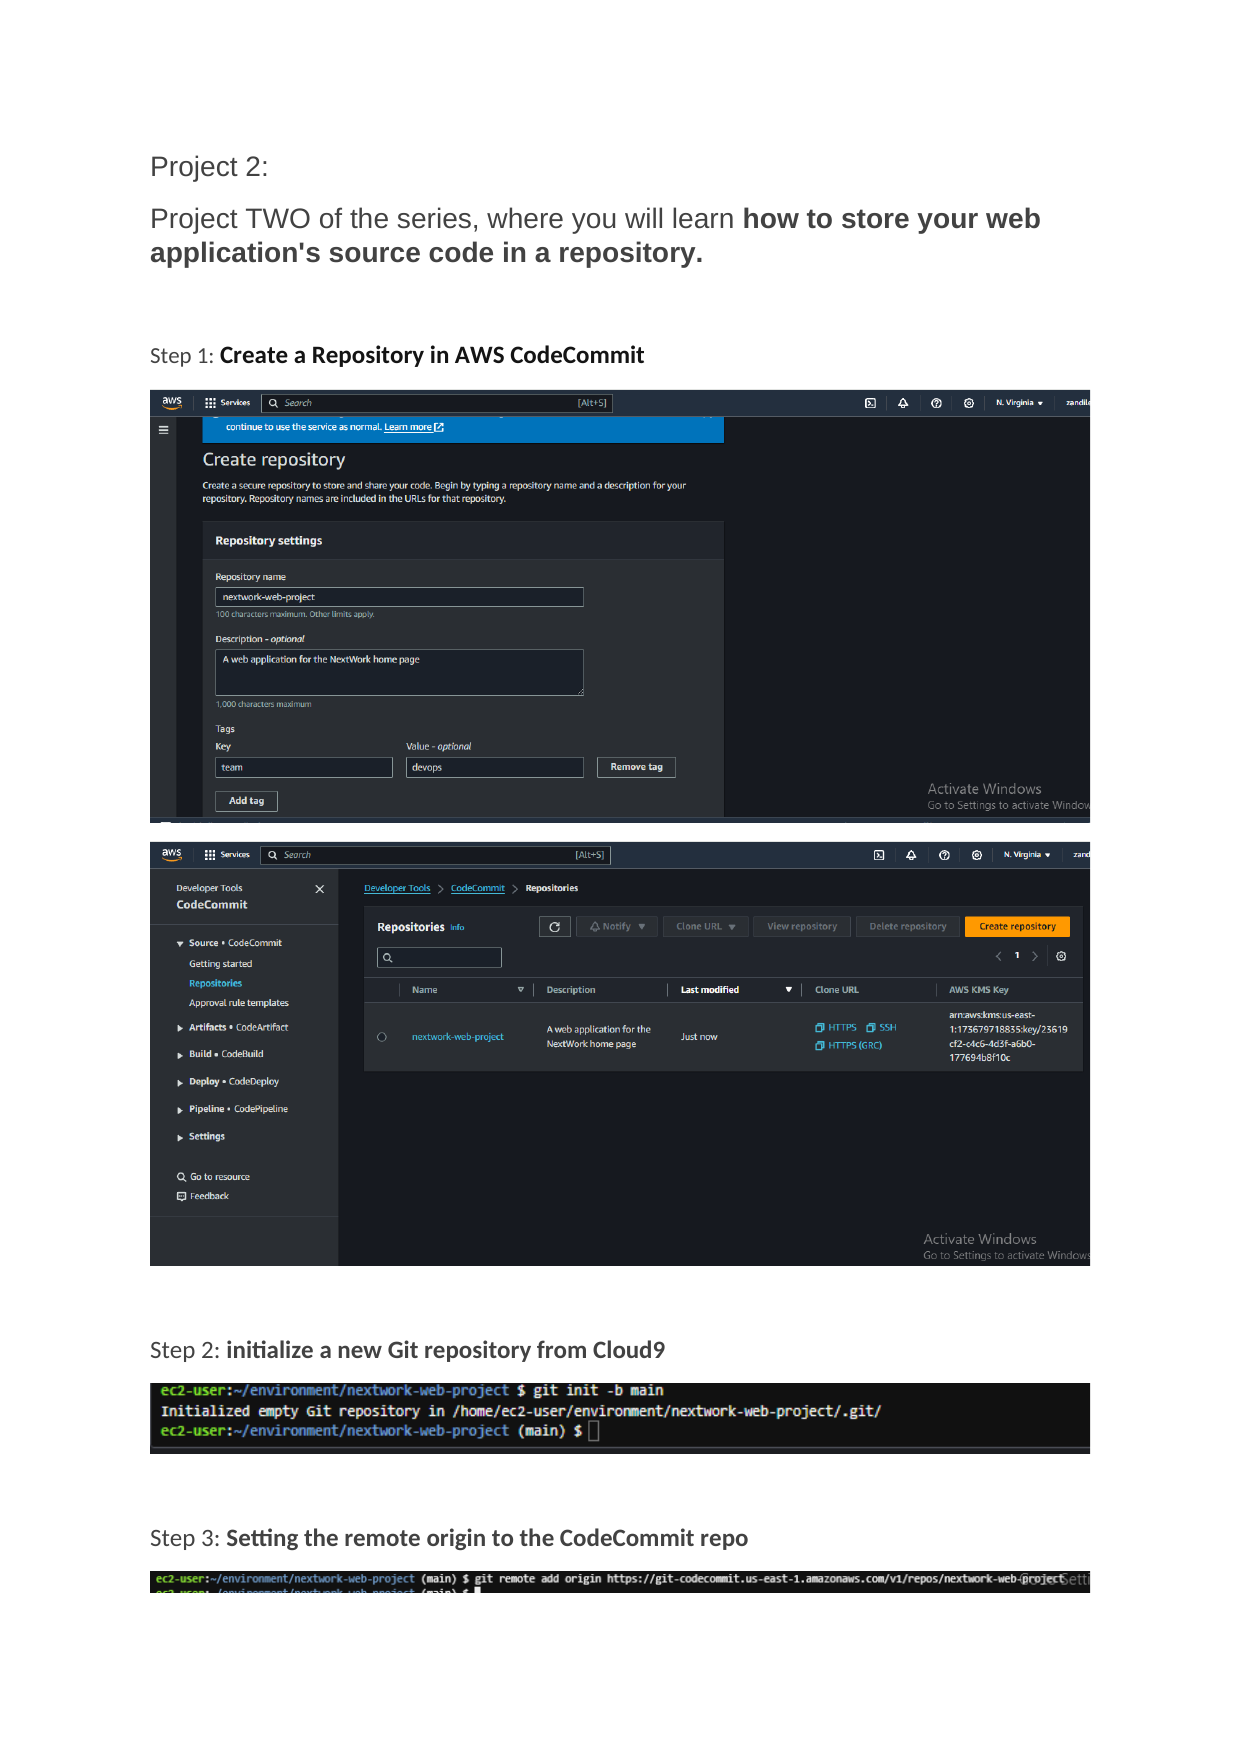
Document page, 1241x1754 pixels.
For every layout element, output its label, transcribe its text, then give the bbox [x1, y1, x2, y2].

text Project TWO of the series, where you will learn how to store your web application's source code in a repository. [150, 202, 1090, 269]
text Project 2: [150, 150, 1090, 182]
picture [150, 841, 1091, 1266]
text Step 3: Setting the remote origin to the CodeCommit repo [150, 1522, 1090, 1552]
picture [150, 1383, 1091, 1454]
picture [150, 389, 1091, 823]
picture [150, 1571, 1091, 1593]
text Step 1: Create a Repository in AWS CodeCommit [150, 339, 1090, 370]
text Step 2: initialize a new Git repository from Cloud9 [150, 1334, 1090, 1364]
